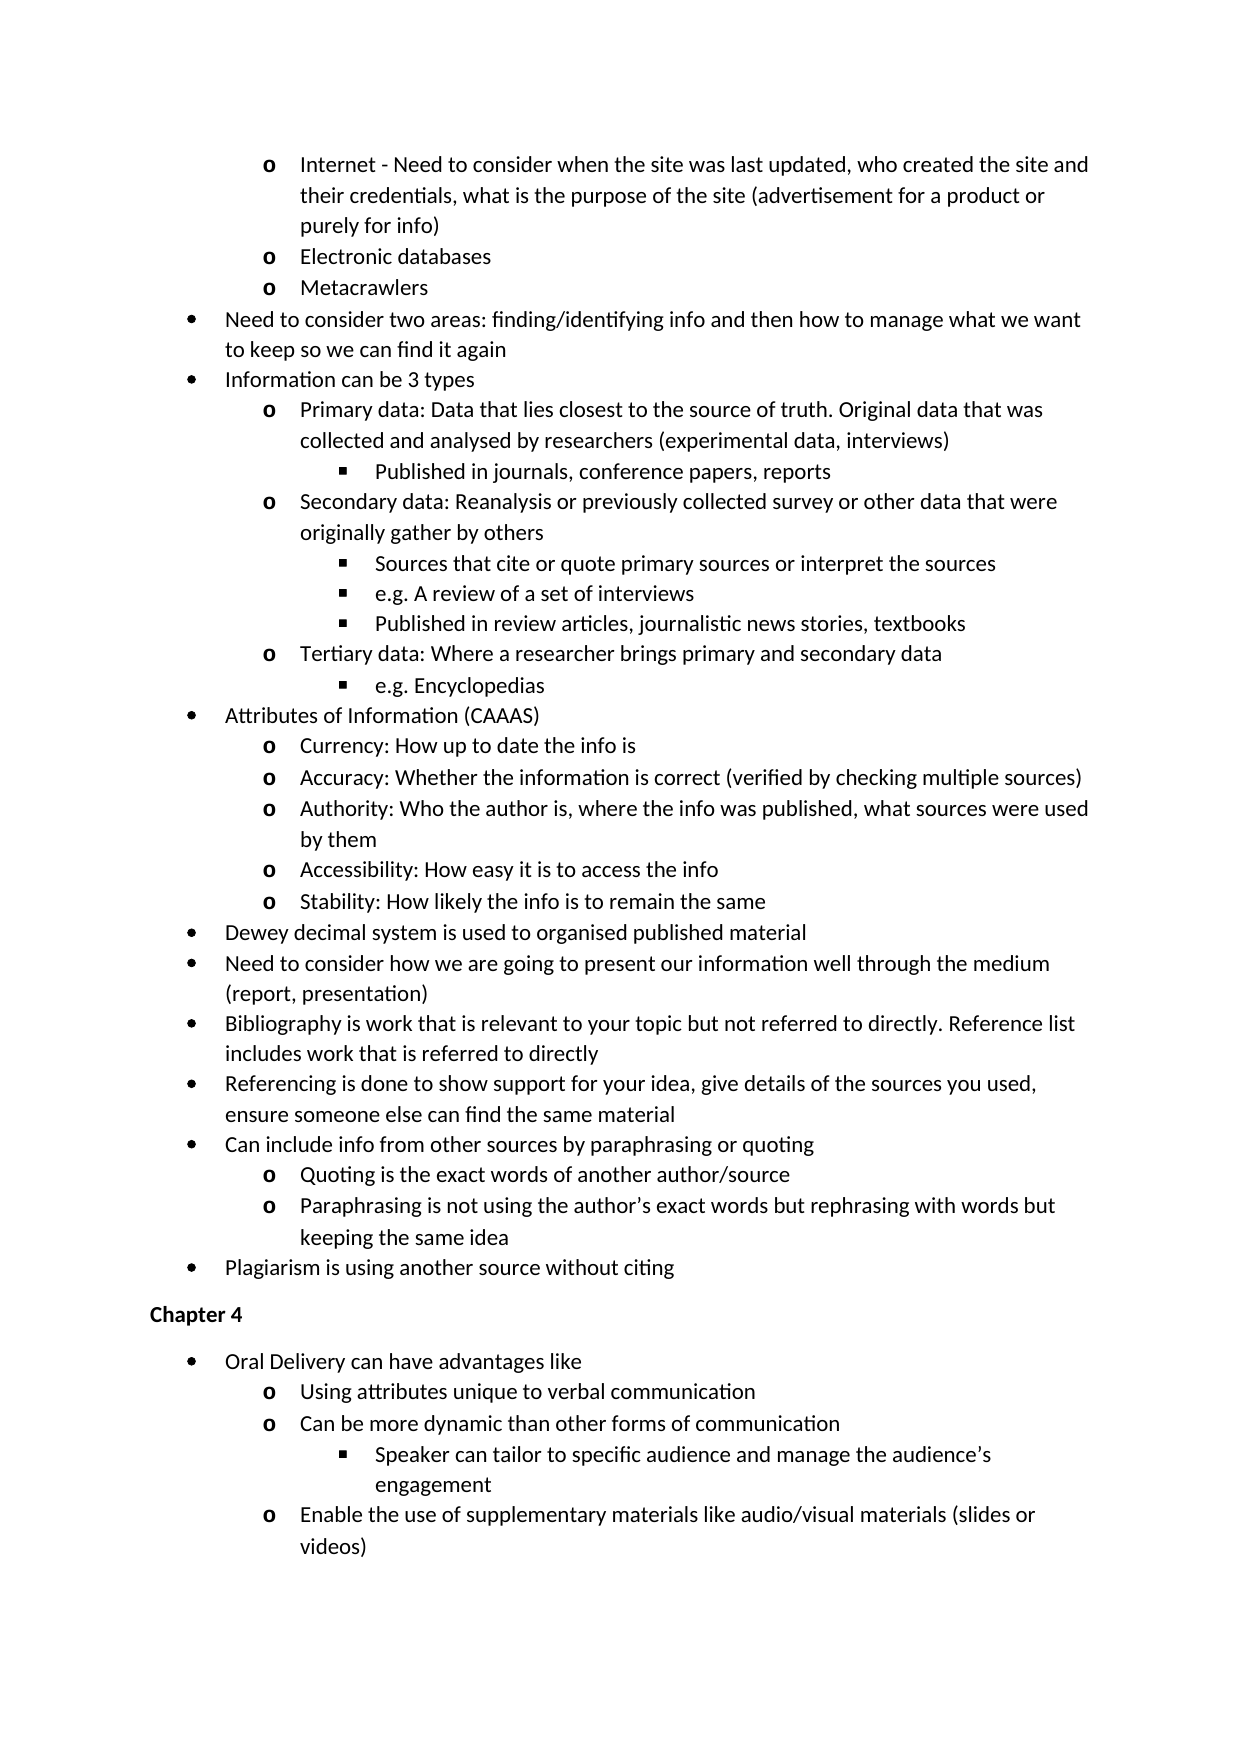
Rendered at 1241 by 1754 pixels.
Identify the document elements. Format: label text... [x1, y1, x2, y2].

list Primary data: Data that lies closest to the source of truth. Original data that was collected and analysed by researchers (experimental data, interviews) [262, 395, 1090, 455]
list Referencing is done to show support for your idea, give details of the sources you used, ensure someone else can find the same material [187, 1069, 1090, 1128]
list Accuracy: Whether the information is correct (verified by checking multiple sources) [262, 763, 1090, 792]
list Need to consider how we are going to present our information well through the medium (report, presentation) [187, 949, 1090, 1007]
list e.g. Encyclopedias [337, 671, 1090, 699]
list Need to consider two areas: finding/identifying info and then how to manage what we want to keep so we can find it again [187, 305, 1090, 363]
list Stability: How likely the info is to remain the same [262, 887, 1090, 916]
list Paraphrasing is not using the author’s exact words but rephrasing with words but keeping the same idea [262, 1192, 1090, 1251]
list Enable the use of supplementary materials like audio/visual materials (slides or videos) [262, 1501, 1090, 1560]
list Attributes of Information (CAAAS) [187, 701, 1090, 729]
text Chapter 4 [150, 1300, 1090, 1328]
list Oral Delivery can have advantages like [187, 1347, 1090, 1375]
list Internet - Need to consider when the site was last updated, who created the site and their credentials, what is the purpose of the site (advertisement for a product or purely for info) [262, 150, 1090, 239]
list Bibliography is work that is relevant to your topic but not referred to directly. Reference list includes work that is referred to directly [187, 1009, 1090, 1067]
list Quoting is the exact words of another author/source [262, 1160, 1090, 1189]
list Can include info from other sources by paraphrasing or quoting [187, 1130, 1090, 1158]
list Accessibility: How easy it is to access the info [262, 856, 1090, 885]
list Plagiarism is using another source without citing [187, 1253, 1090, 1281]
list Information can be 3 types [187, 365, 1090, 393]
list Sources that cite or quote primary sources or interpret the sources [337, 549, 1090, 577]
list Can be more dynamic than other forms of communication [262, 1409, 1090, 1438]
list Published in review articles, journalistic news stories, textbooks [337, 609, 1090, 637]
list Authority: Who the author is, where the info was published, what sources were used by them [262, 794, 1090, 853]
list Electronic databases [262, 242, 1090, 271]
list Speaker can tailor to specific audience and manage the audience’s engagement [337, 1440, 1090, 1498]
list Secondary data: Reanalysis or previously collected survey or other data that were originally gather by others [262, 487, 1090, 546]
list e.g. A review of a set of interviews [337, 579, 1090, 607]
list Dewey decimal system is used to organised published material [187, 918, 1090, 947]
list Tertiary data: Where a researcher brings primary and secondary data [262, 639, 1090, 668]
list Published in journals, conference papers, reports [337, 457, 1090, 485]
list Using attributes unique to verbal communication [262, 1377, 1090, 1406]
list Metacrawlers [262, 273, 1090, 302]
list Currency: How up to date the info is [262, 731, 1090, 760]
